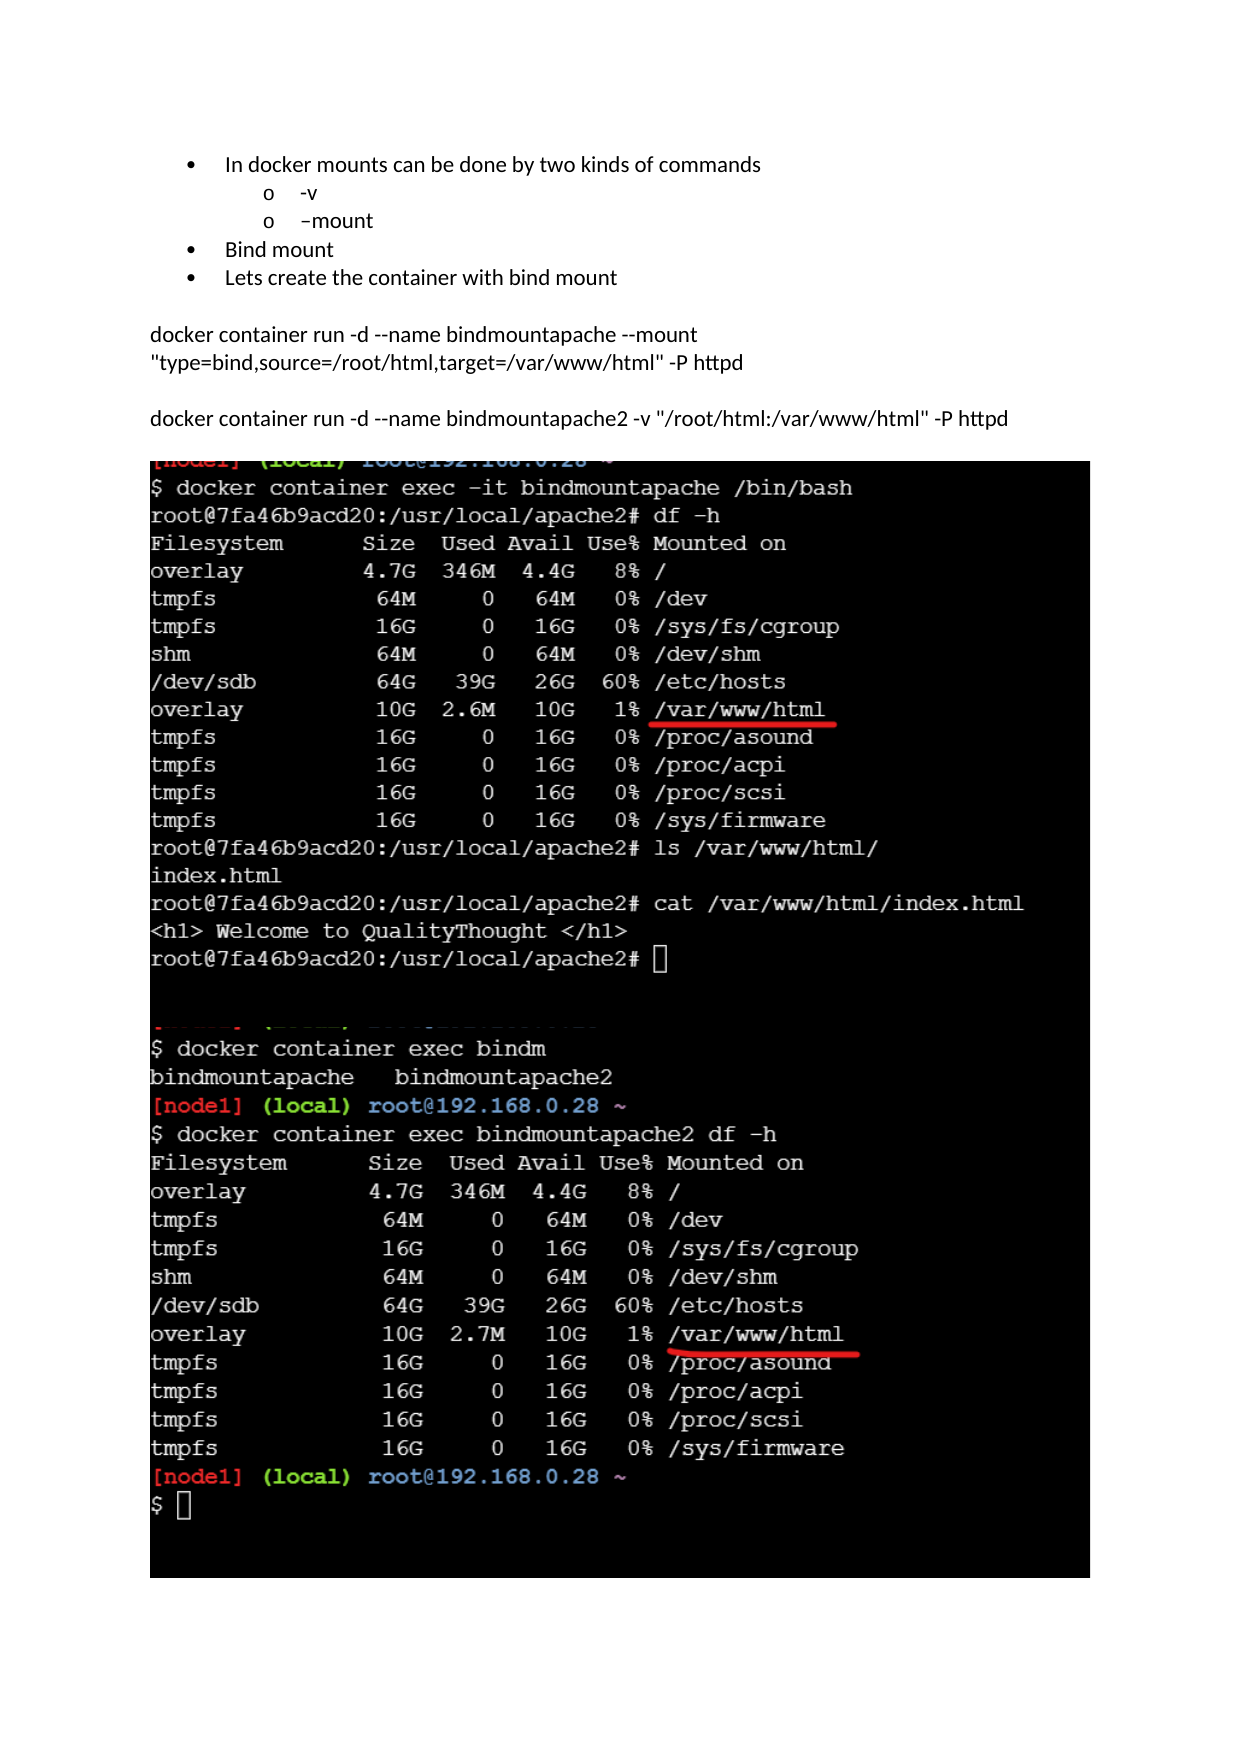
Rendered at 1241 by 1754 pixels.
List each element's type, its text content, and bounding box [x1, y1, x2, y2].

list -v [262, 178, 1090, 207]
list Bind mount [187, 235, 1090, 263]
list In docker mounts can be done by two kinds of commands [187, 150, 1090, 178]
picture [150, 461, 1091, 1578]
list –mount [262, 207, 1090, 235]
text docker container run -d --name bindmountapache --mount "type=bind,source=/root/html,target=/var/www/html" -P httpd [150, 320, 1090, 376]
text docker container run -d --name bindmountapache2 -v "/root/html:/var/www/html" -P httpd [150, 404, 1090, 432]
list Lets create the container with bind mount [187, 263, 1090, 291]
